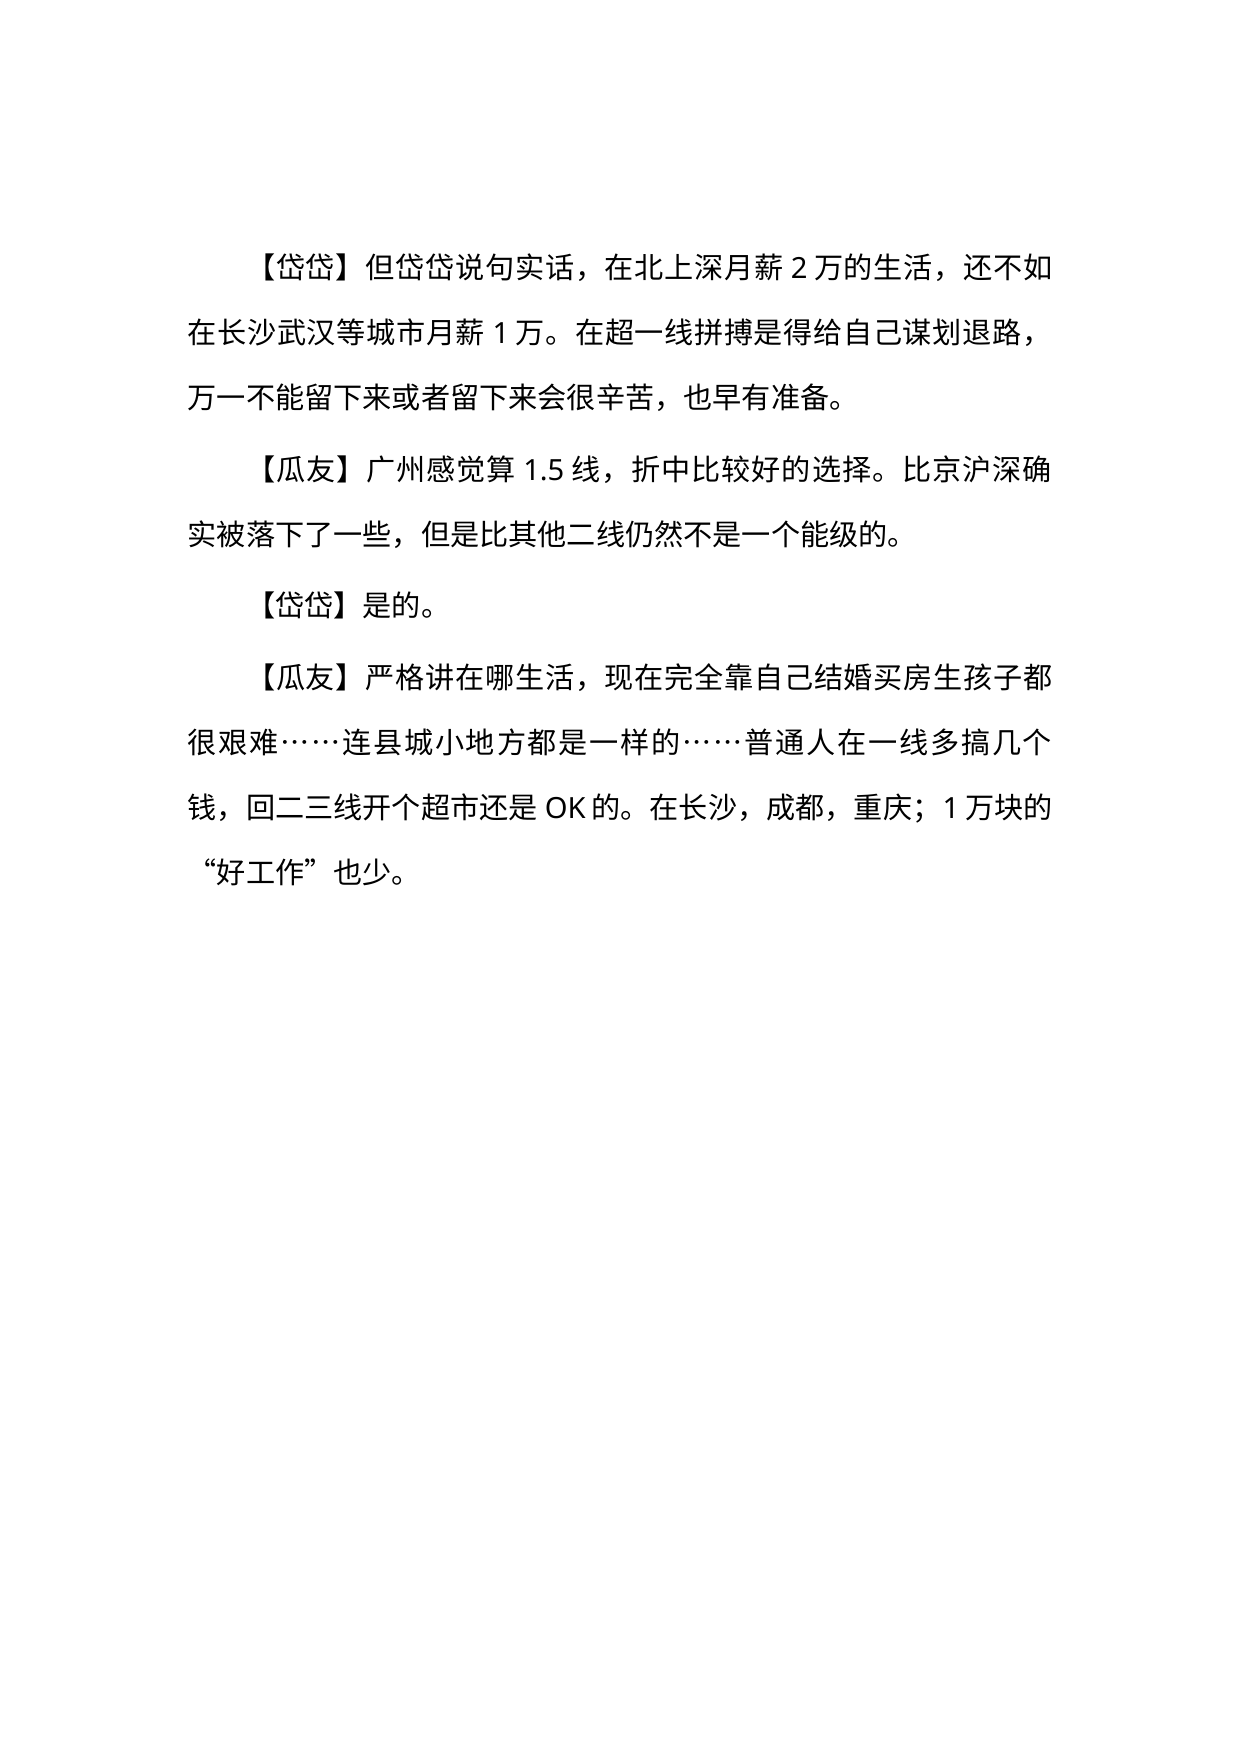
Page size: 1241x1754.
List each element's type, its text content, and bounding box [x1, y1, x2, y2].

text 【岱岱】但岱岱说句实话，在北上深月薪2万的生活，还不如在长沙武汉等城市月薪1万。在超一线拼搏是得给自己谋划退路，万一不能留下来或者留下来会很辛苦，也早有准备。 [187, 233, 1053, 428]
text 【岱岱】是的。 [187, 572, 1053, 637]
text 【瓜友】广州感觉算1.5线，折中比较好的选择。比京沪深确实被落下了一些，但是比其他二线仍然不是一个能级的。 [187, 435, 1053, 565]
text 【瓜友】严格讲在哪生活，现在完全靠自己结婚买房生孩子都很艰难……连县城小地方都是一样的……普通人在一线多搞几个钱，回二三线开个超市还是OK的。在长沙，成都，重庆；1万块的“好工作”也少。 [187, 643, 1053, 903]
